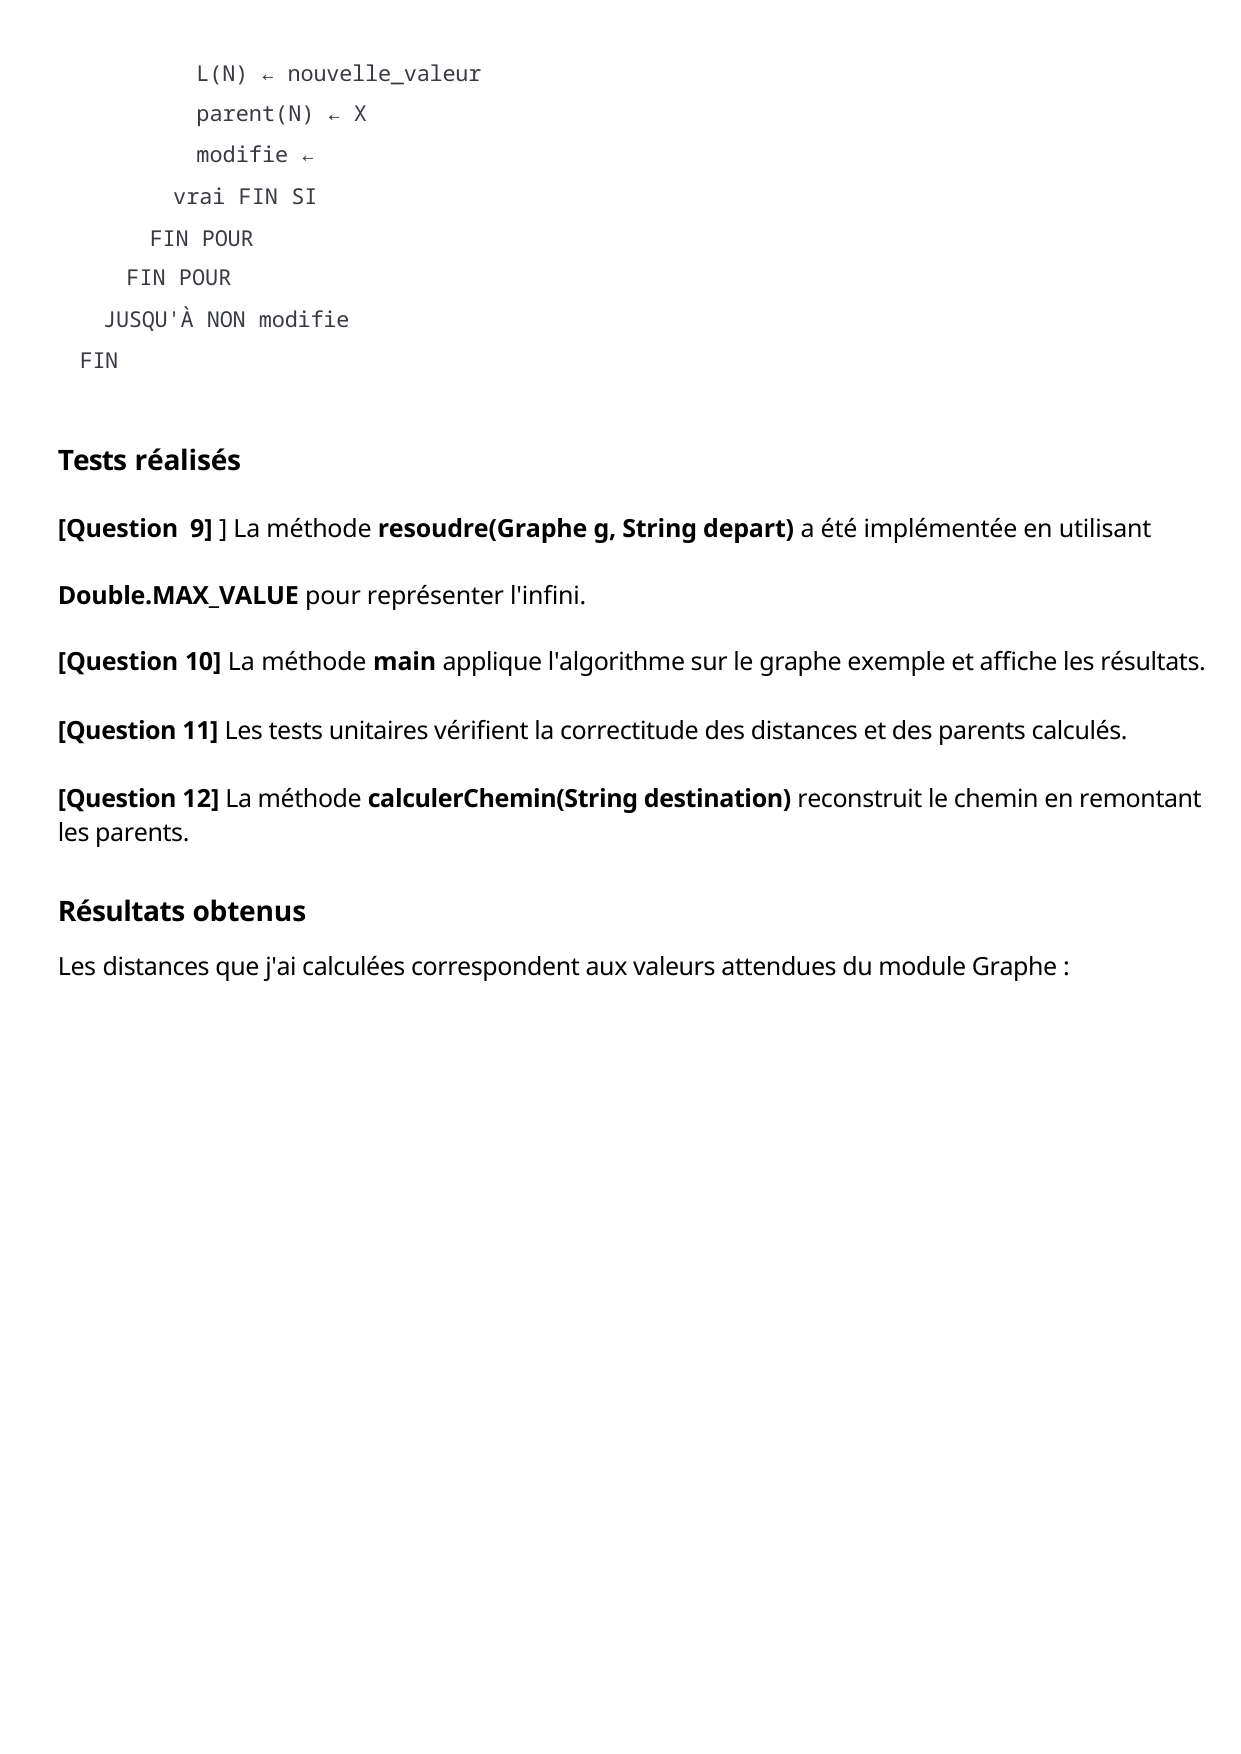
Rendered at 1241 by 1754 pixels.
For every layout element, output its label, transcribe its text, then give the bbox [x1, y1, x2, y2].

text [Question 12] La méthode calculerChemin(String destination) reconstruit le chemin en remontant [58, 781, 1211, 815]
text L(N) ← nouvelle_valeur parent(N) ← X [196, 58, 555, 128]
text JUSQU'À NON modifie FIN [79, 303, 356, 375]
text modifie ← vrai FIN SI [173, 139, 361, 211]
text [Question 10] La méthode main applique l'algorithme sur le graphe exemple et affiche les résultats. [58, 644, 1211, 678]
text [Question 9] ] La méthode resoudre(Graphe g, String depart) a été implémentée en utilisant [58, 511, 1211, 545]
text les parents. [58, 815, 1211, 849]
subtitle Tests réalisés [58, 440, 835, 478]
text [Question 11] Les tests unitaires vérifient la correctitude des distances et des parents calculés. [58, 713, 1211, 747]
text FIN POUR FIN POUR [126, 223, 276, 292]
text Double.MAX_VALUE pour représenter l'infini. [58, 577, 1211, 611]
text Les distances que j'ai calculées correspondent aux valeurs attendues du module Graphe : [58, 949, 1211, 983]
subtitle Résultats obtenus [58, 891, 351, 930]
